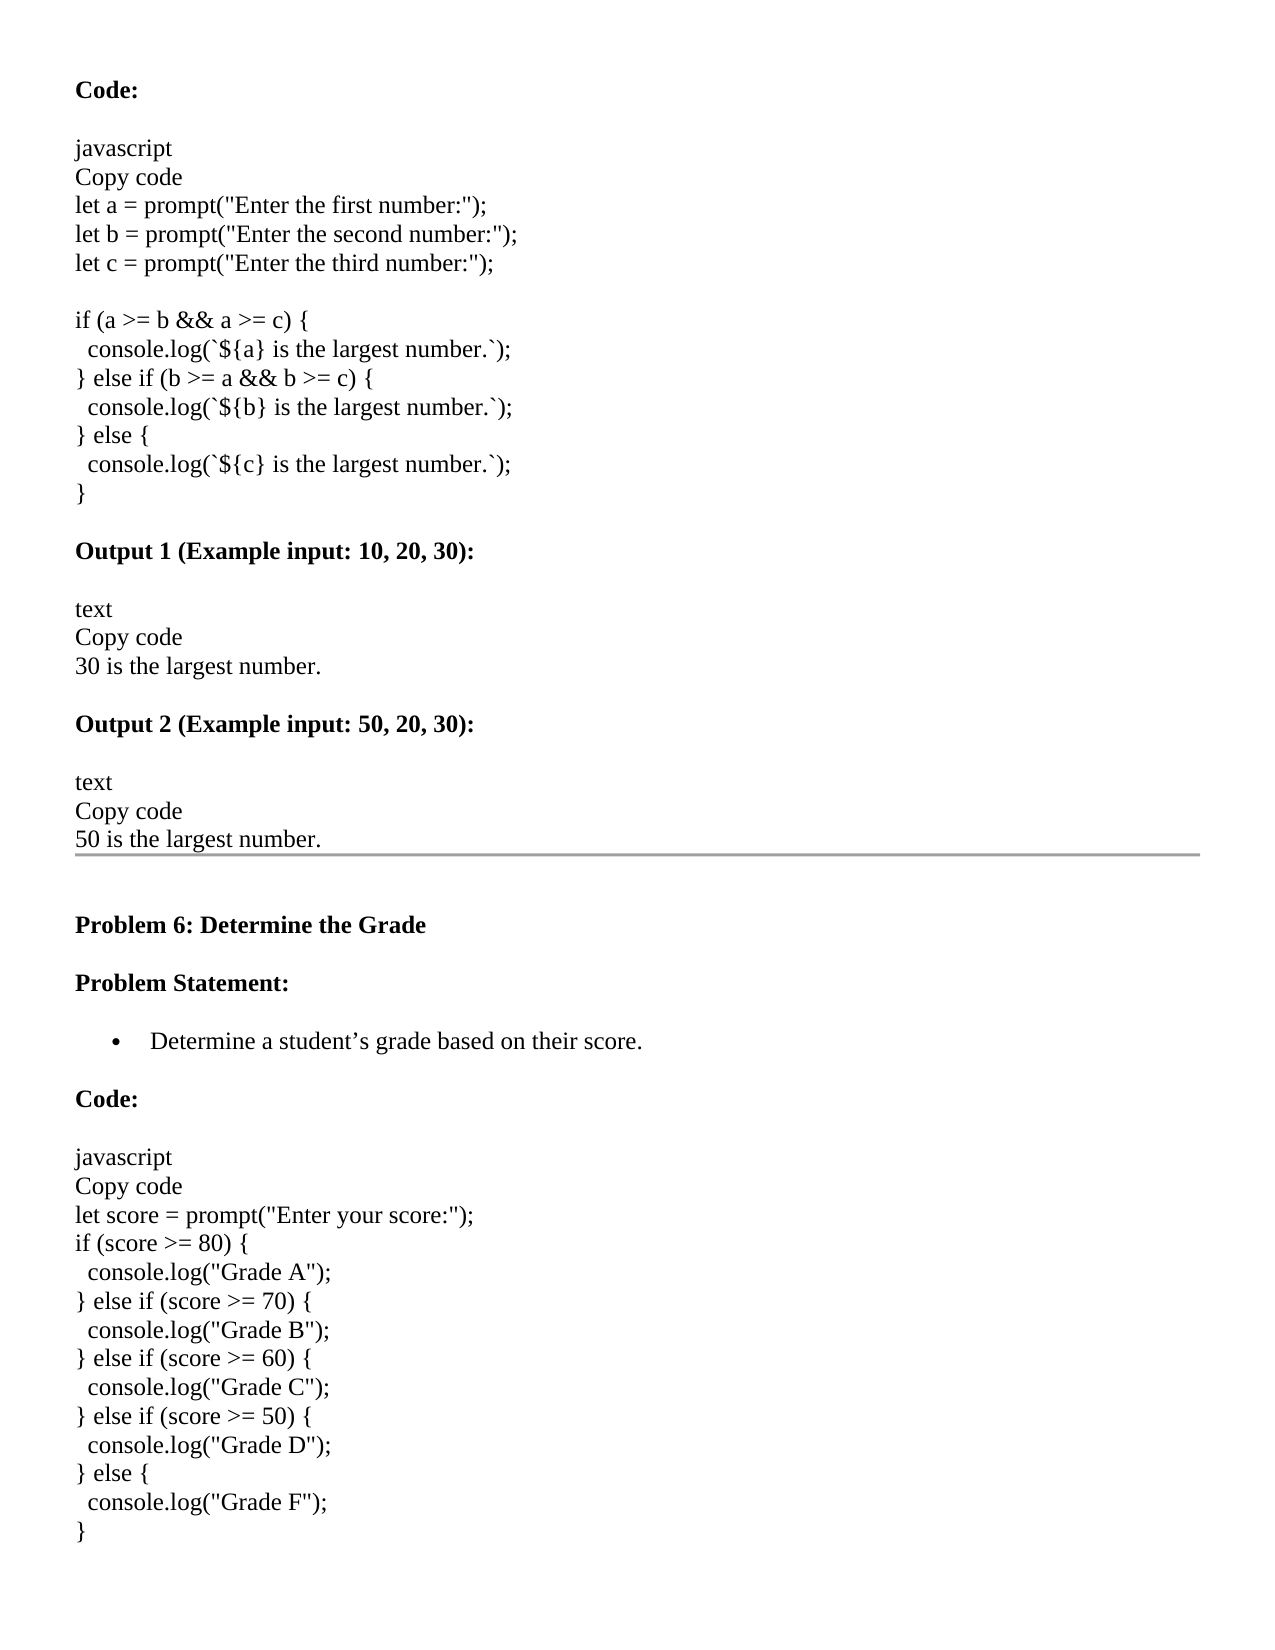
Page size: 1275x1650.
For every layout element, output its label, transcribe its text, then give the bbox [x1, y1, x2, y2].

text } [75, 478, 1200, 507]
text console.log(`${c} is the largest number.`); [75, 449, 1200, 478]
text Copy code [75, 622, 1200, 651]
text Output 1 (Example input: 10, 20, 30): [75, 536, 1200, 564]
text } else { [75, 420, 1200, 449]
text console.log(`${b} is the largest number.`); [75, 392, 1200, 420]
text if (score >= 80) { [75, 1228, 1200, 1257]
text let b = prompt("Enter the second number:"); [75, 219, 1200, 248]
text Copy code [75, 162, 1200, 190]
text if (a >= b && a >= c) { [75, 305, 1200, 334]
text } [75, 1516, 1200, 1545]
text Problem Statement: [75, 968, 1200, 997]
text Copy code [75, 1171, 1200, 1200]
text Copy code [75, 796, 1200, 824]
text } else if (b >= a && b >= c) { [75, 363, 1200, 392]
text console.log(`${a} is the largest number.`); [75, 334, 1200, 363]
text let a = prompt("Enter the first number:"); [75, 190, 1200, 219]
list Determine a student’s grade based on their score. [112, 1026, 1200, 1055]
text } else if (score >= 50) { [75, 1401, 1200, 1430]
text console.log("Grade B"); [75, 1315, 1200, 1343]
text 30 is the largest number. [75, 651, 1200, 680]
text console.log("Grade D"); [75, 1430, 1200, 1458]
text console.log("Grade F"); [75, 1487, 1200, 1516]
text } else { [75, 1458, 1200, 1487]
text console.log("Grade C"); [75, 1372, 1200, 1401]
text javascript [75, 1142, 1200, 1171]
text 50 is the largest number. [75, 824, 1200, 853]
text javascript [75, 133, 1200, 162]
text Output 2 (Example input: 50, 20, 30): [75, 709, 1200, 738]
text let score = prompt("Enter your score:"); [75, 1200, 1200, 1228]
text Code: [75, 1084, 1200, 1113]
text console.log("Grade A"); [75, 1257, 1200, 1286]
text Problem 6: Determine the Grade [75, 911, 1200, 939]
text text [75, 767, 1200, 796]
text Code: [75, 75, 1200, 104]
text text [75, 594, 1200, 622]
text } else if (score >= 70) { [75, 1286, 1200, 1315]
text let c = prompt("Enter the third number:"); [75, 248, 1200, 277]
text } else if (score >= 60) { [75, 1343, 1200, 1372]
